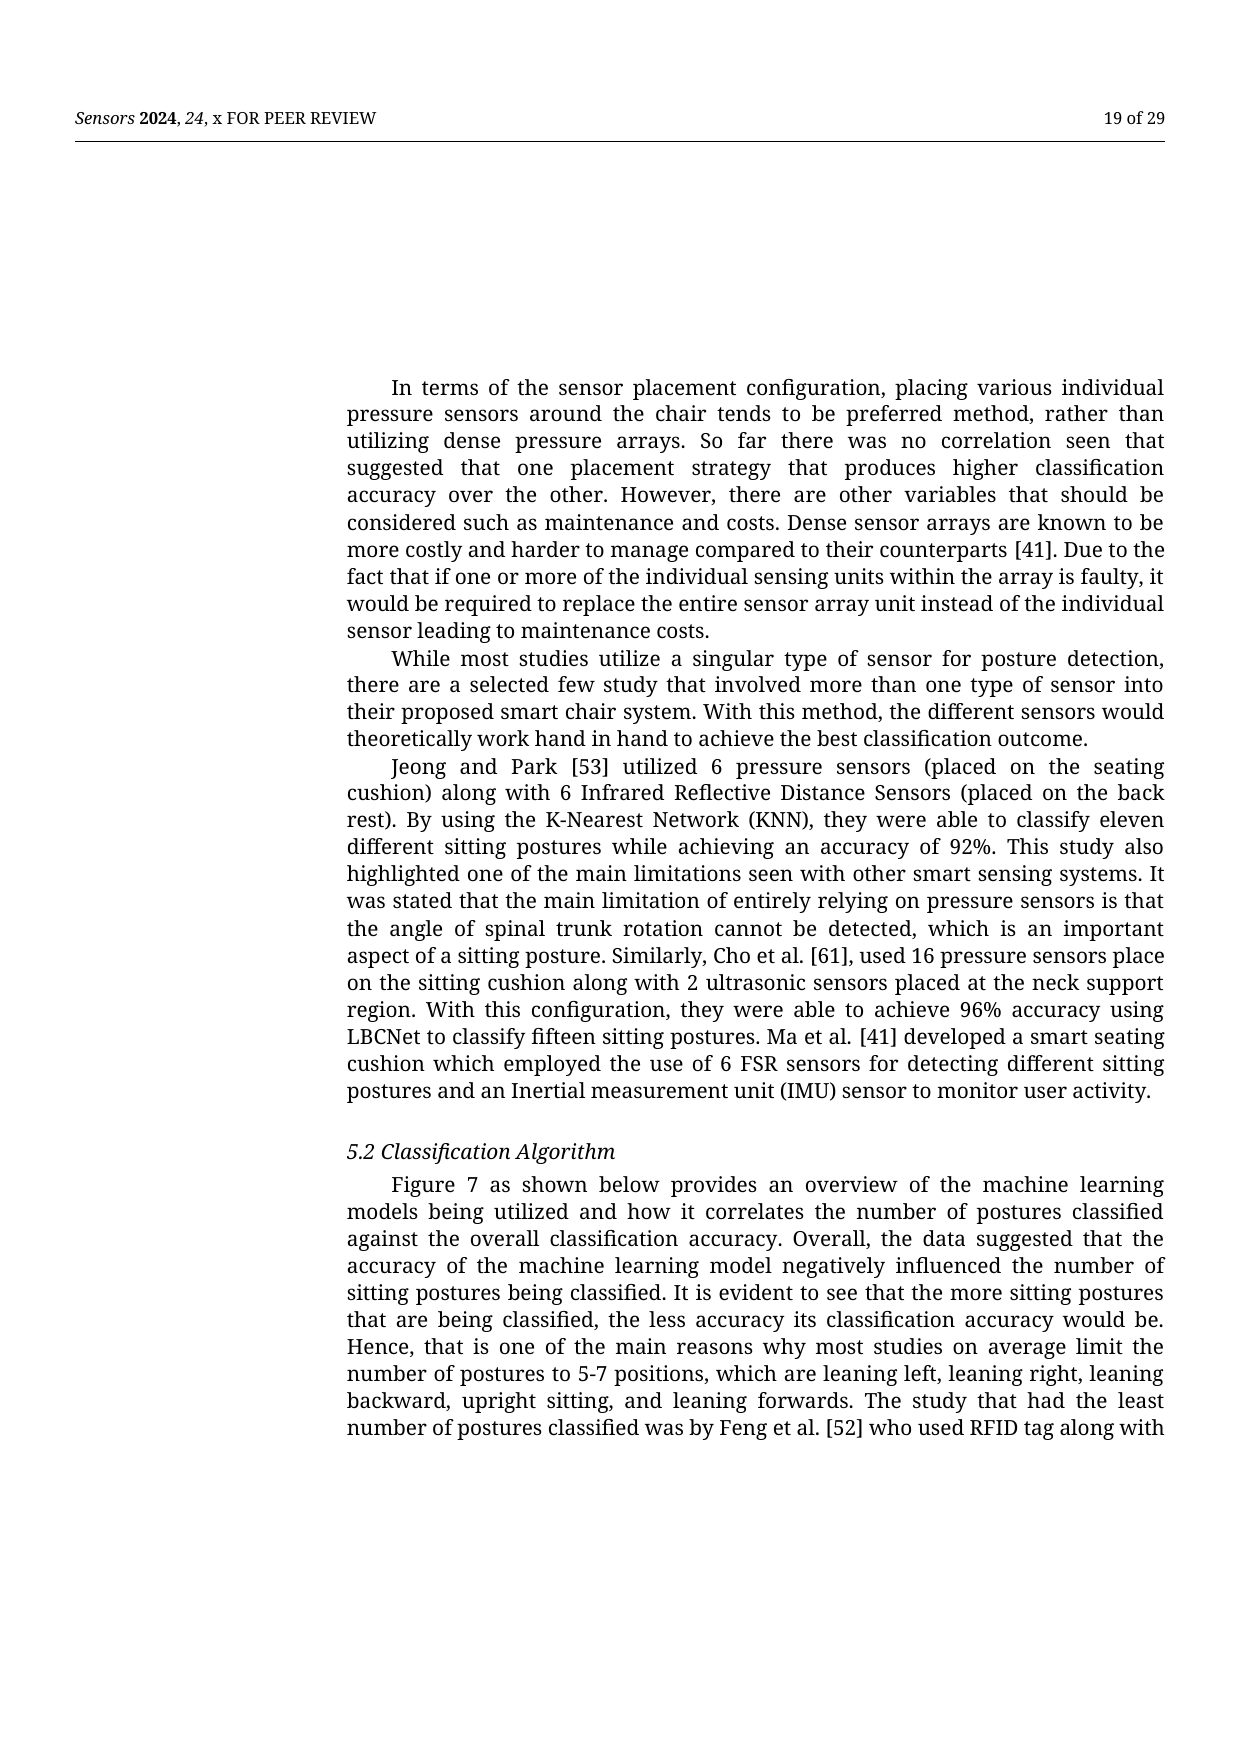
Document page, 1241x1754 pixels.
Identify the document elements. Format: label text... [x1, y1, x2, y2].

text While most studies utilize a singular type of sensor for posture detection, there are a selected few study that involved more than one type of sensor into their proposed smart chair system. With this method, the different sensors would theoretically work hand in hand to achieve the best classification outcome. [347, 644, 1165, 753]
subtitle 5.2 Classification Algorithm [347, 1138, 1165, 1165]
text Jeong and Park [53] utilized 6 pressure sensors (placed on the seating cushion) along with 6 Infrared Reflective Distance Sensors (placed on the back rest). By using the K-Nearest Network (KNN), they were able to classify eleven different sitting postures while achieving an accuracy of 92%. This study also highlighted one of the main limitations seen with other smart sensing systems. It was stated that the main limitation of entirely relying on pressure sensors is that the angle of spinal trunk rotation cannot be detected, which is an important aspect of a sitting posture. Similarly, Cho et al. [61], used 16 pressure sensors place on the sitting cushion along with 2 ultrasonic sensors placed at the neck support region. With this configuration, they were able to achieve 96% accuracy using LBCNet to classify fifteen sitting postures. Ma et al. [41] developed a smart seating cushion which employed the use of 6 FSR sensors for detecting different sitting postures and an Inertial measurement unit (IMU) sensor to monitor user activity. [347, 753, 1165, 1105]
text In terms of the sensor placement configuration, placing various individual pressure sensors around the chair tends to be preferred method, rather than utilizing dense pressure arrays. So far there was no correlation seen that suggested that one placement strategy that produces higher classification accuracy over the other. However, there are other variables that should be considered such as maintenance and costs. Dense sensor arrays are known to be more costly and harder to manage compared to their counterparts [41]. Due to the fact that if one or more of the individual sensing units within the array is faulty, it would be required to replace the entire sensor array unit instead of the individual sensor leading to maintenance costs. [347, 374, 1165, 644]
